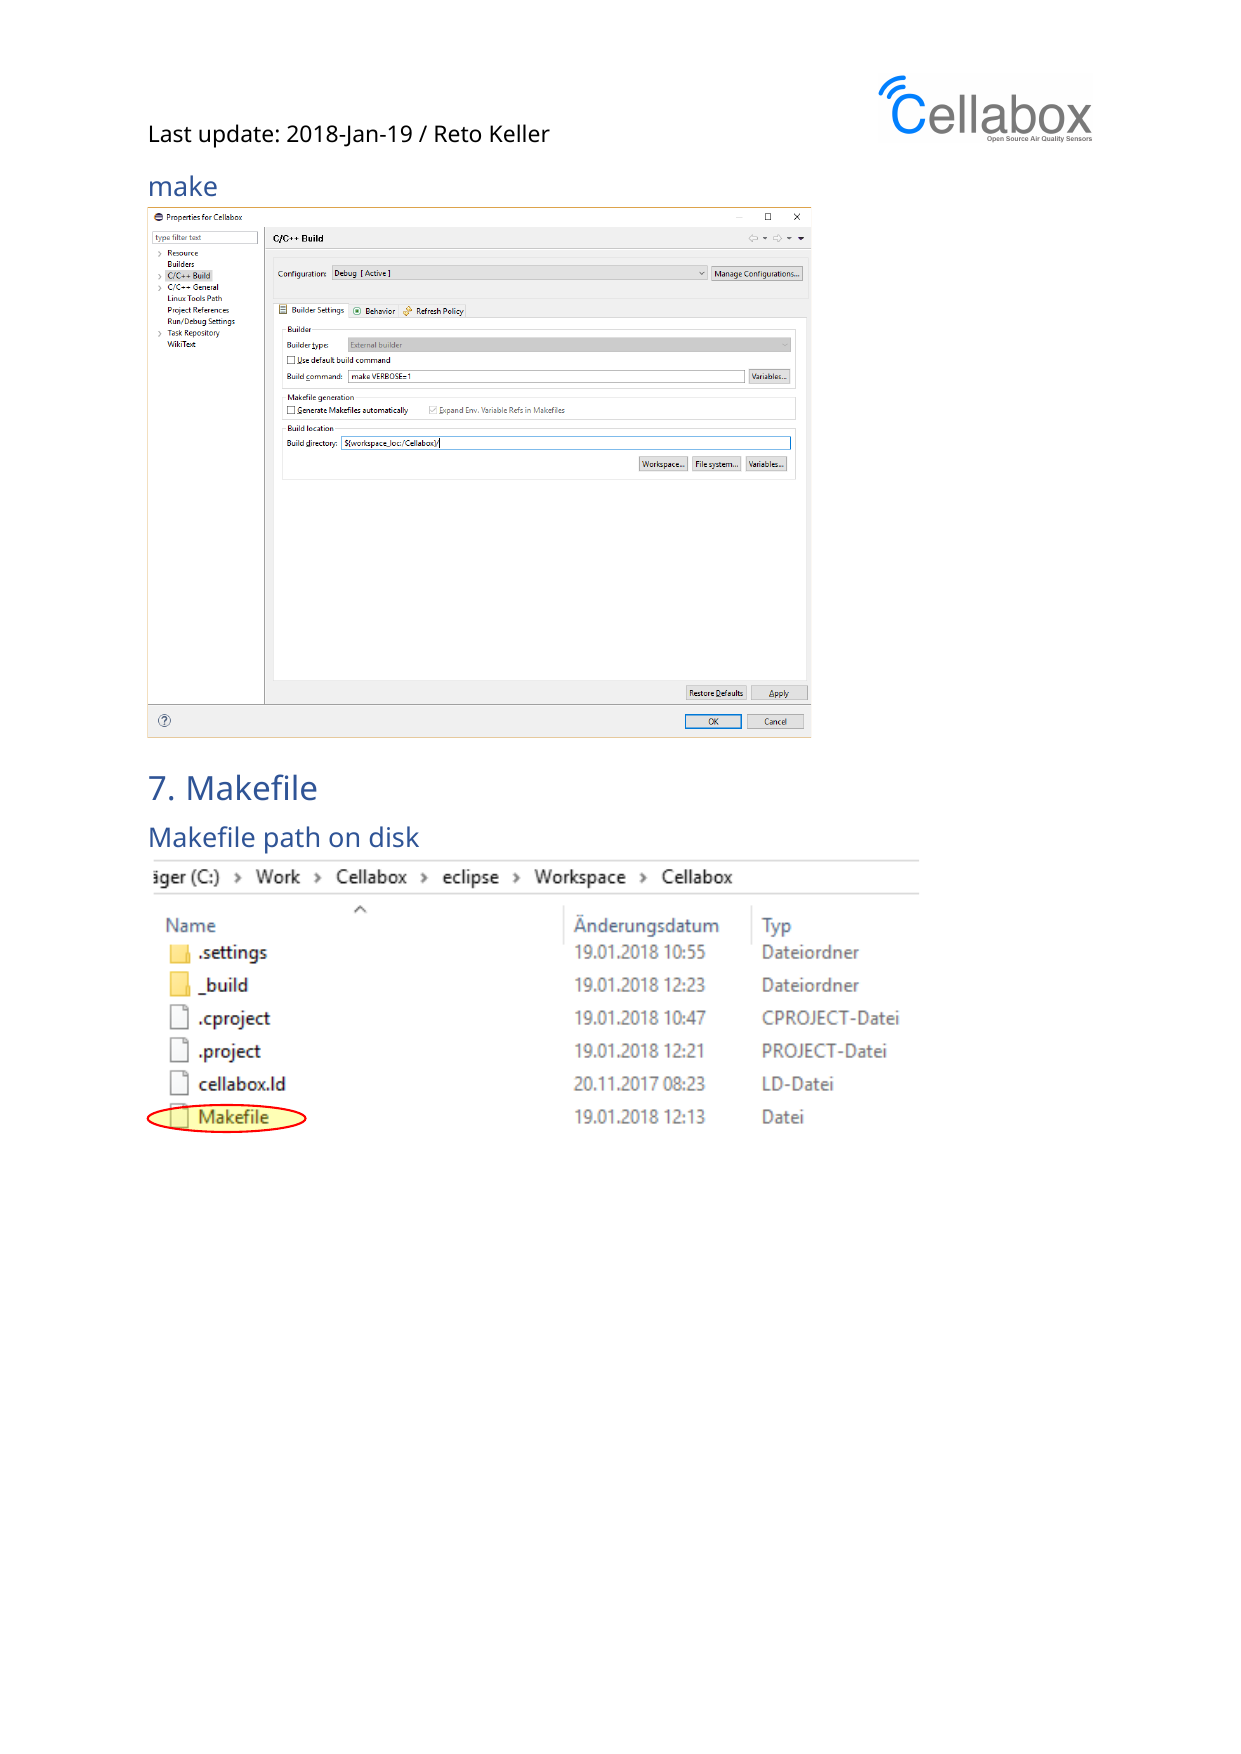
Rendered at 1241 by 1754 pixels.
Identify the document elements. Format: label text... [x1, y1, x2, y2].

subtitle Makefile [148, 765, 1093, 810]
subtitle Makefile path on disk [148, 818, 1093, 855]
subtitle make [148, 168, 1093, 205]
picture [877, 73, 1093, 143]
picture [153, 857, 920, 1138]
picture [147, 207, 812, 738]
